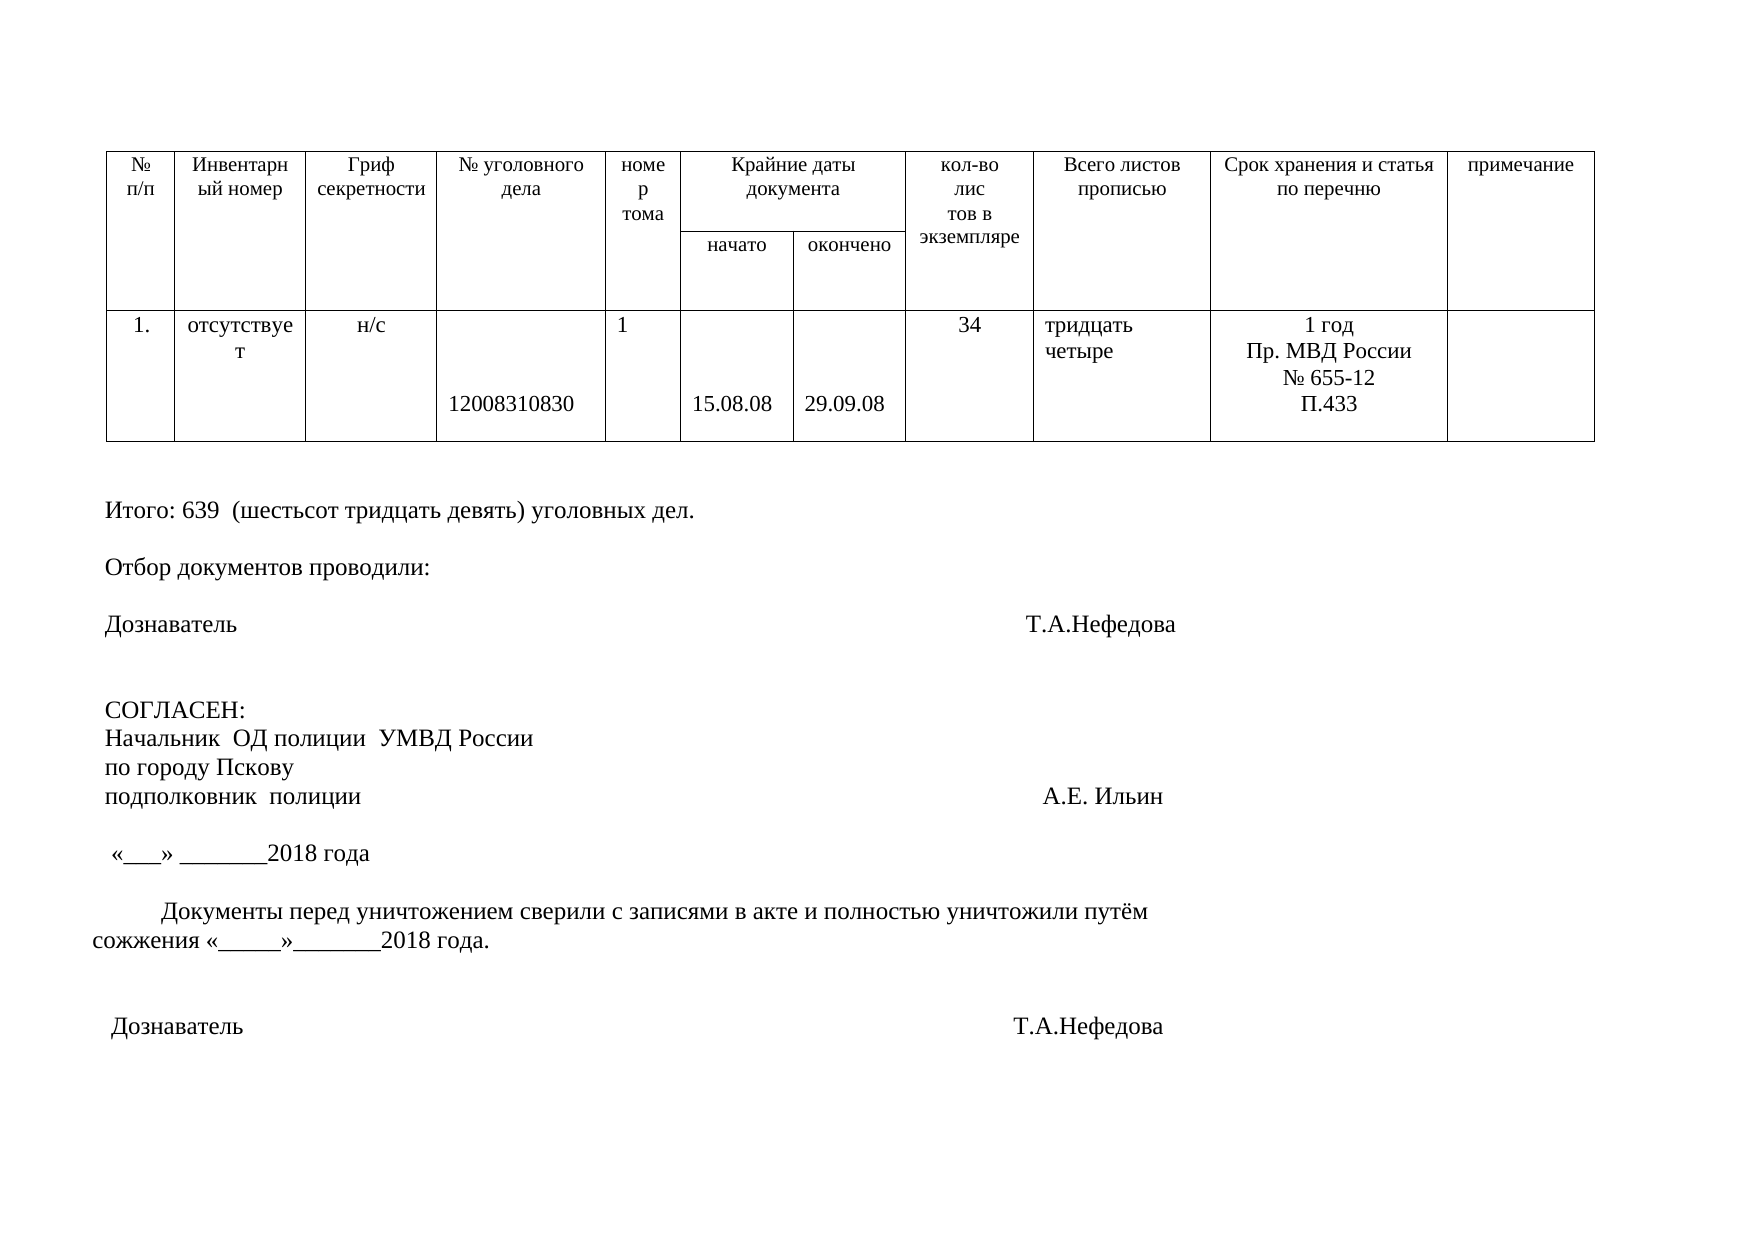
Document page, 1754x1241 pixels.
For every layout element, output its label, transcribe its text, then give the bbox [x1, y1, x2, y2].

text сожжения «_____»_______2018 года. [29, 925, 1636, 953]
table_header кол-во лис тов в экземпляре [906, 152, 1033, 310]
table_cell н/с [306, 311, 436, 441]
text СОГЛАСЕН: [29, 695, 1636, 723]
table_header номер тома [606, 152, 680, 310]
table_cell 29.09.08 [794, 311, 905, 441]
text Дознаватель Т.А.Нефедова [29, 609, 1636, 638]
table_cell окончено [794, 232, 905, 310]
table_cell 1 год Пр. МВД России № 655-12 П.433 [1211, 311, 1447, 441]
table_header Крайние даты документа [681, 152, 905, 231]
table_header примечание [1448, 152, 1594, 310]
table_cell 15.08.08 [681, 311, 793, 441]
text подполковник полиции А.Е. Ильин [29, 781, 1636, 810]
text Начальник ОД полиции УМВД России [29, 723, 1636, 752]
table_header № п/п [107, 152, 174, 310]
text «___» _______2018 года [29, 838, 1636, 867]
table_header Всего листов прописью [1034, 152, 1210, 310]
table_cell тридцать четыре [1034, 311, 1210, 441]
table_cell [1448, 311, 1594, 441]
table_cell 34 [906, 311, 1033, 441]
table_cell начато [681, 232, 793, 310]
table_cell 1 [606, 311, 680, 441]
text Документы перед уничтожением сверили с записями в акте и полностью уничтожили путём [29, 896, 1636, 925]
text Итого: 639 (шестьсот тридцать девять) уголовных дел. [29, 495, 1636, 524]
table_header Срок хранения и статья по перечню [1211, 152, 1447, 310]
table_cell [107, 311, 174, 441]
table_header № уголовного дела [437, 152, 605, 310]
table_cell отсутствует [175, 311, 305, 441]
text Дознаватель Т.А.Нефедова [29, 1011, 1636, 1040]
table_header Инвентарный номер [175, 152, 305, 310]
text Отбор документов проводили: [29, 552, 1636, 581]
table_header Гриф секретности [306, 152, 436, 310]
table_cell 12008310830 [437, 311, 605, 441]
text по городу Пскову [29, 752, 1636, 781]
